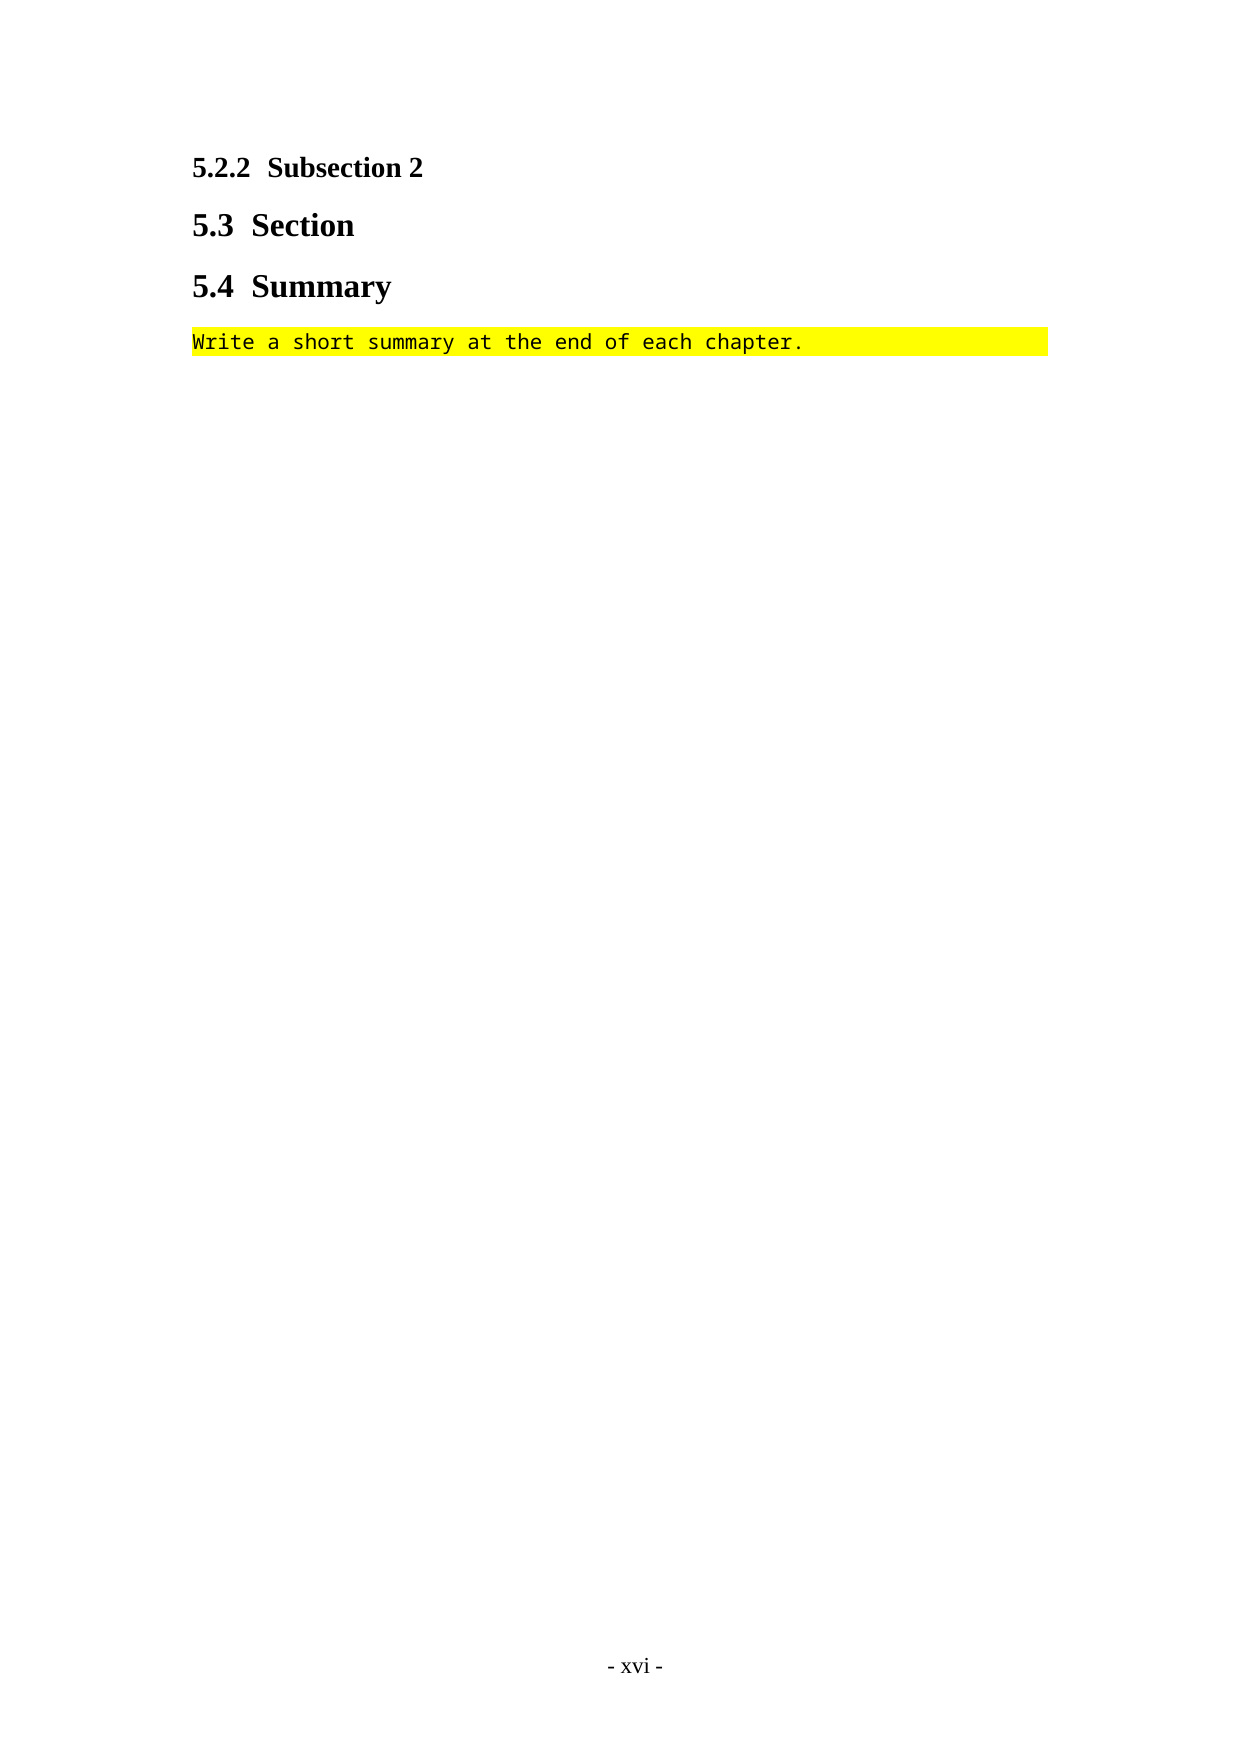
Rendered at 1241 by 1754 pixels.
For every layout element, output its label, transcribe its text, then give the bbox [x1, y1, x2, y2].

text Write a short summary at the end of each chapter. [192, 327, 1048, 356]
subtitle Summary [192, 266, 1048, 305]
subtitle Section [192, 206, 1048, 244]
subtitle Subsection 2 [192, 150, 1048, 183]
